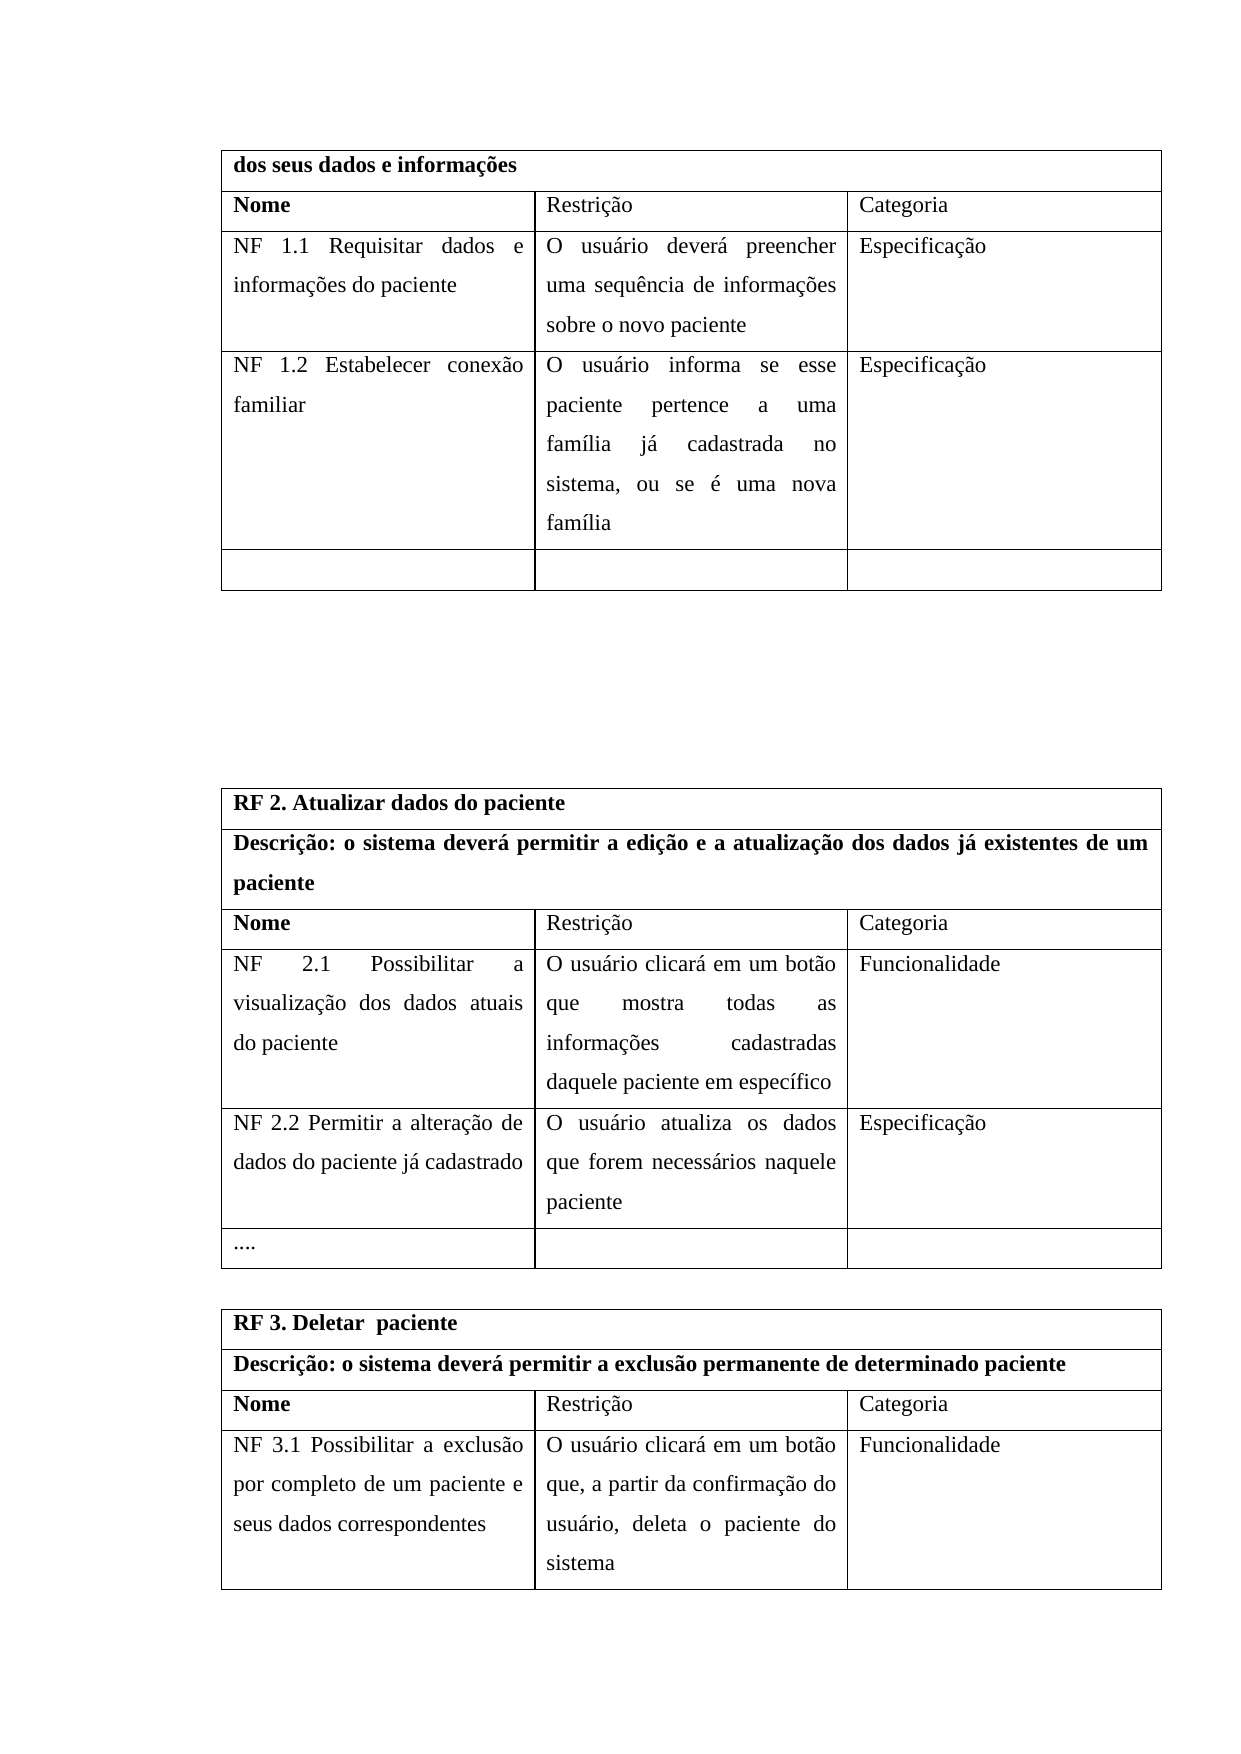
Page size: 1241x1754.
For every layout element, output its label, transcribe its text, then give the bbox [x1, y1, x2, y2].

table_cell Categoria [848, 192, 1161, 231]
table_cell NF 1.2 Estabelecer conexão familiar [222, 352, 534, 549]
table_cell Restrição [536, 192, 847, 231]
table_cell Categoria [848, 910, 1161, 949]
table_cell Restrição [536, 910, 847, 949]
table_cell Nome [222, 192, 534, 231]
table_cell O usuário atualiza os dados que forem necessários naquele paciente [536, 1109, 847, 1227]
table_cell [848, 550, 1161, 589]
table_cell Especificação [848, 1109, 1161, 1227]
table_cell [848, 1229, 1161, 1268]
table_cell [222, 550, 534, 589]
table_cell Especificação [848, 232, 1161, 351]
table_cell NF 2.2 Permitir a alteração de dados do paciente já cadastrado [222, 1109, 534, 1227]
table_cell Funcionalidade [848, 950, 1161, 1108]
table_cell O usuário clicará em um botão que mostra todas as informações cadastradas daquele paciente em específico [536, 950, 847, 1108]
table_cell .... [222, 1229, 534, 1268]
table_cell Funcionalidade [848, 1431, 1161, 1589]
table_cell Especificação [848, 352, 1161, 549]
table_header RF 2. Atualizar dados do paciente [222, 789, 1161, 828]
table_cell Categoria [848, 1391, 1161, 1430]
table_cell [222, 151, 1161, 191]
table_cell Nome [222, 910, 534, 949]
table_cell Descrição: o sistema deverá permitir a exclusão permanente de determinado paciente [222, 1350, 1161, 1389]
table_cell Descrição: o sistema deverá permitir a edição e a atualização dos dados já existentes de um paciente [222, 830, 1161, 908]
table_cell O usuário clicará em um botão que, a partir da confirmação do usuário, deleta o paciente do sistema [536, 1431, 847, 1589]
table_cell NF 2.1 Possibilitar a visualização dos dados atuais do paciente [222, 950, 534, 1108]
table_cell O usuário deverá preencher uma sequência de informações sobre o novo paciente [536, 232, 847, 351]
table_cell NF 3.1 Possibilitar a exclusão por completo de um paciente e seus dados correspondentes [222, 1431, 534, 1589]
table_cell O usuário informa se esse paciente pertence a uma família já cadastrada no sistema, ou se é uma nova família [536, 352, 847, 549]
table_cell NF 1.1 Requisitar dados e informações do paciente [222, 232, 534, 351]
table_cell Nome [222, 1391, 534, 1430]
table_cell [536, 1229, 847, 1268]
table_cell [536, 550, 847, 589]
table_cell Restrição [536, 1391, 847, 1430]
table_header RF 3. Deletar paciente [222, 1310, 1161, 1349]
